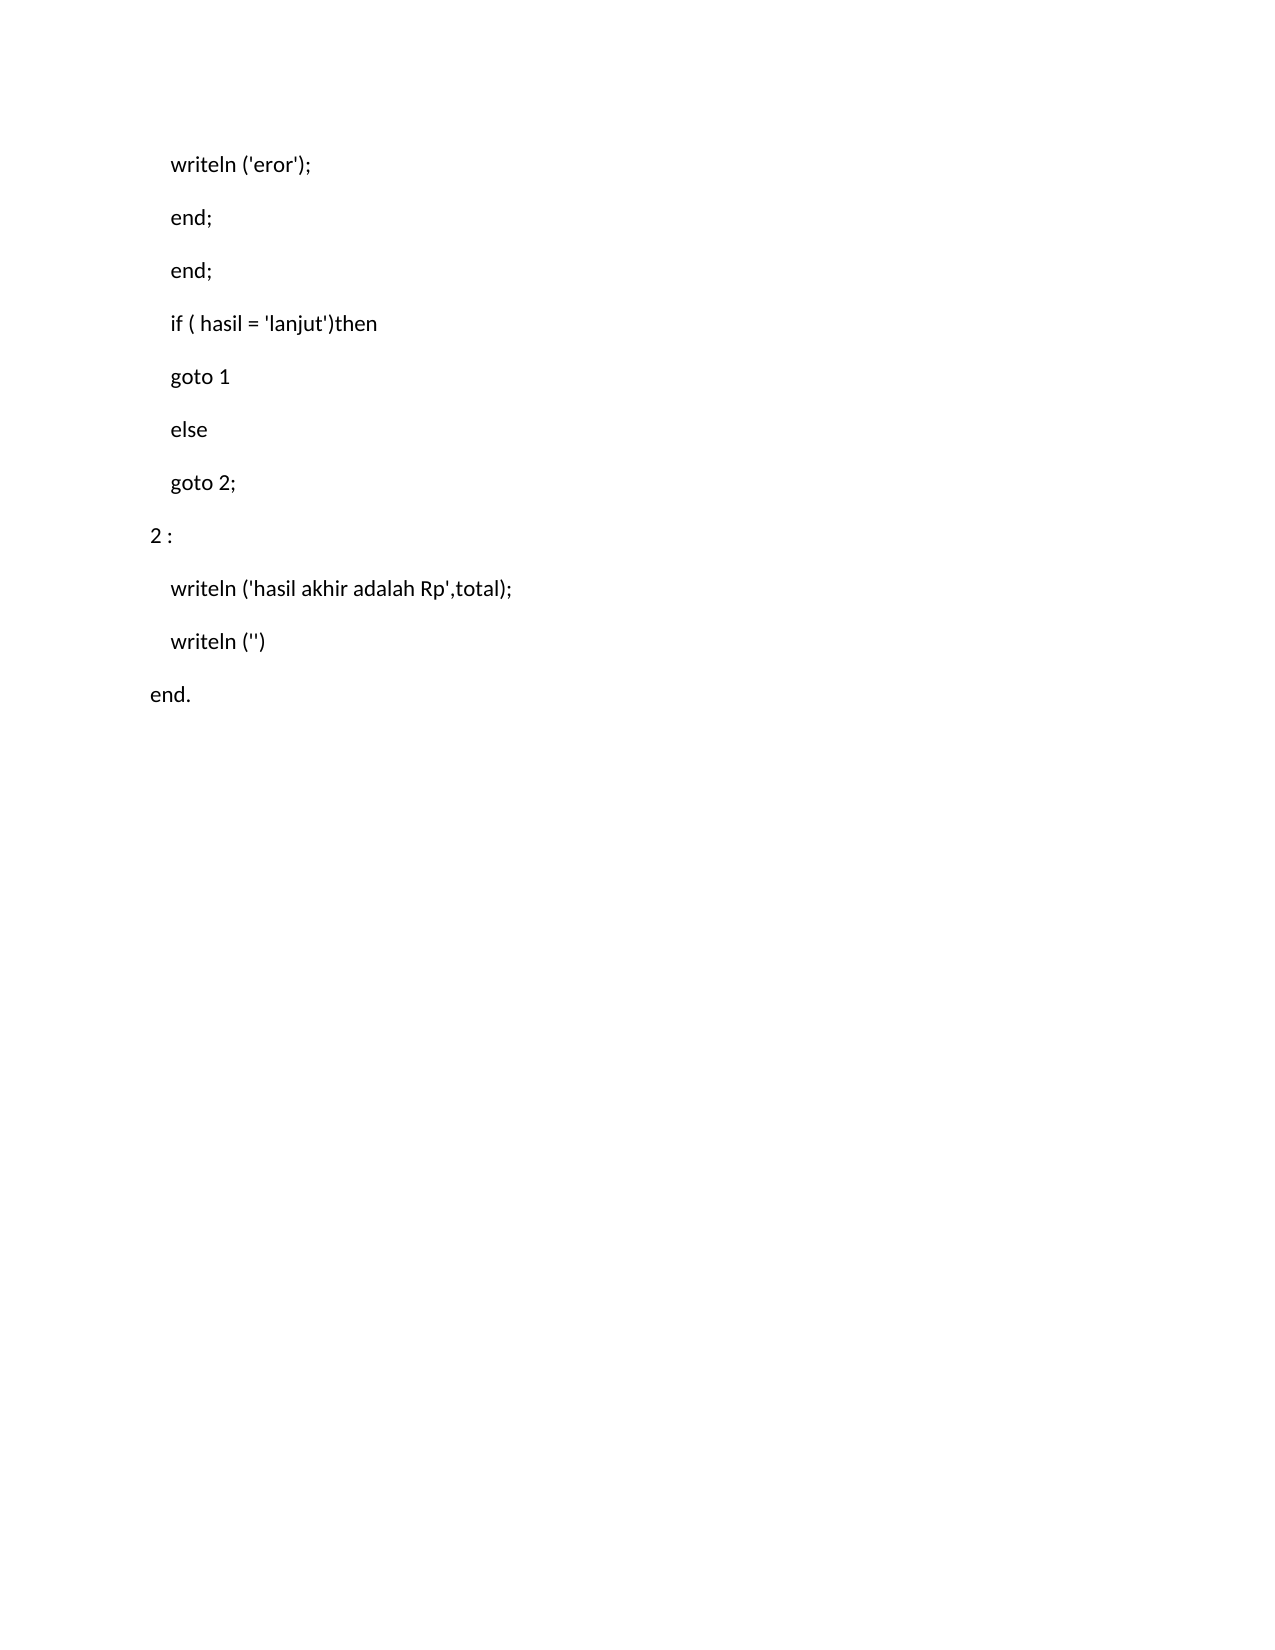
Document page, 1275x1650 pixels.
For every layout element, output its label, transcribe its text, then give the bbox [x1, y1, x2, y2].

text writeln ('') [150, 627, 1125, 655]
text 2 : [150, 521, 1125, 549]
text end. [150, 680, 1125, 708]
text goto 1 [150, 362, 1125, 390]
text goto 2; [150, 468, 1125, 496]
text writeln ('hasil akhir adalah Rp',total); [150, 574, 1125, 602]
text else [150, 415, 1125, 443]
text writeln ('eror'); [150, 150, 1125, 178]
text end; [150, 256, 1125, 284]
text end; [150, 203, 1125, 231]
text if ( hasil = 'lanjut')then [150, 309, 1125, 337]
